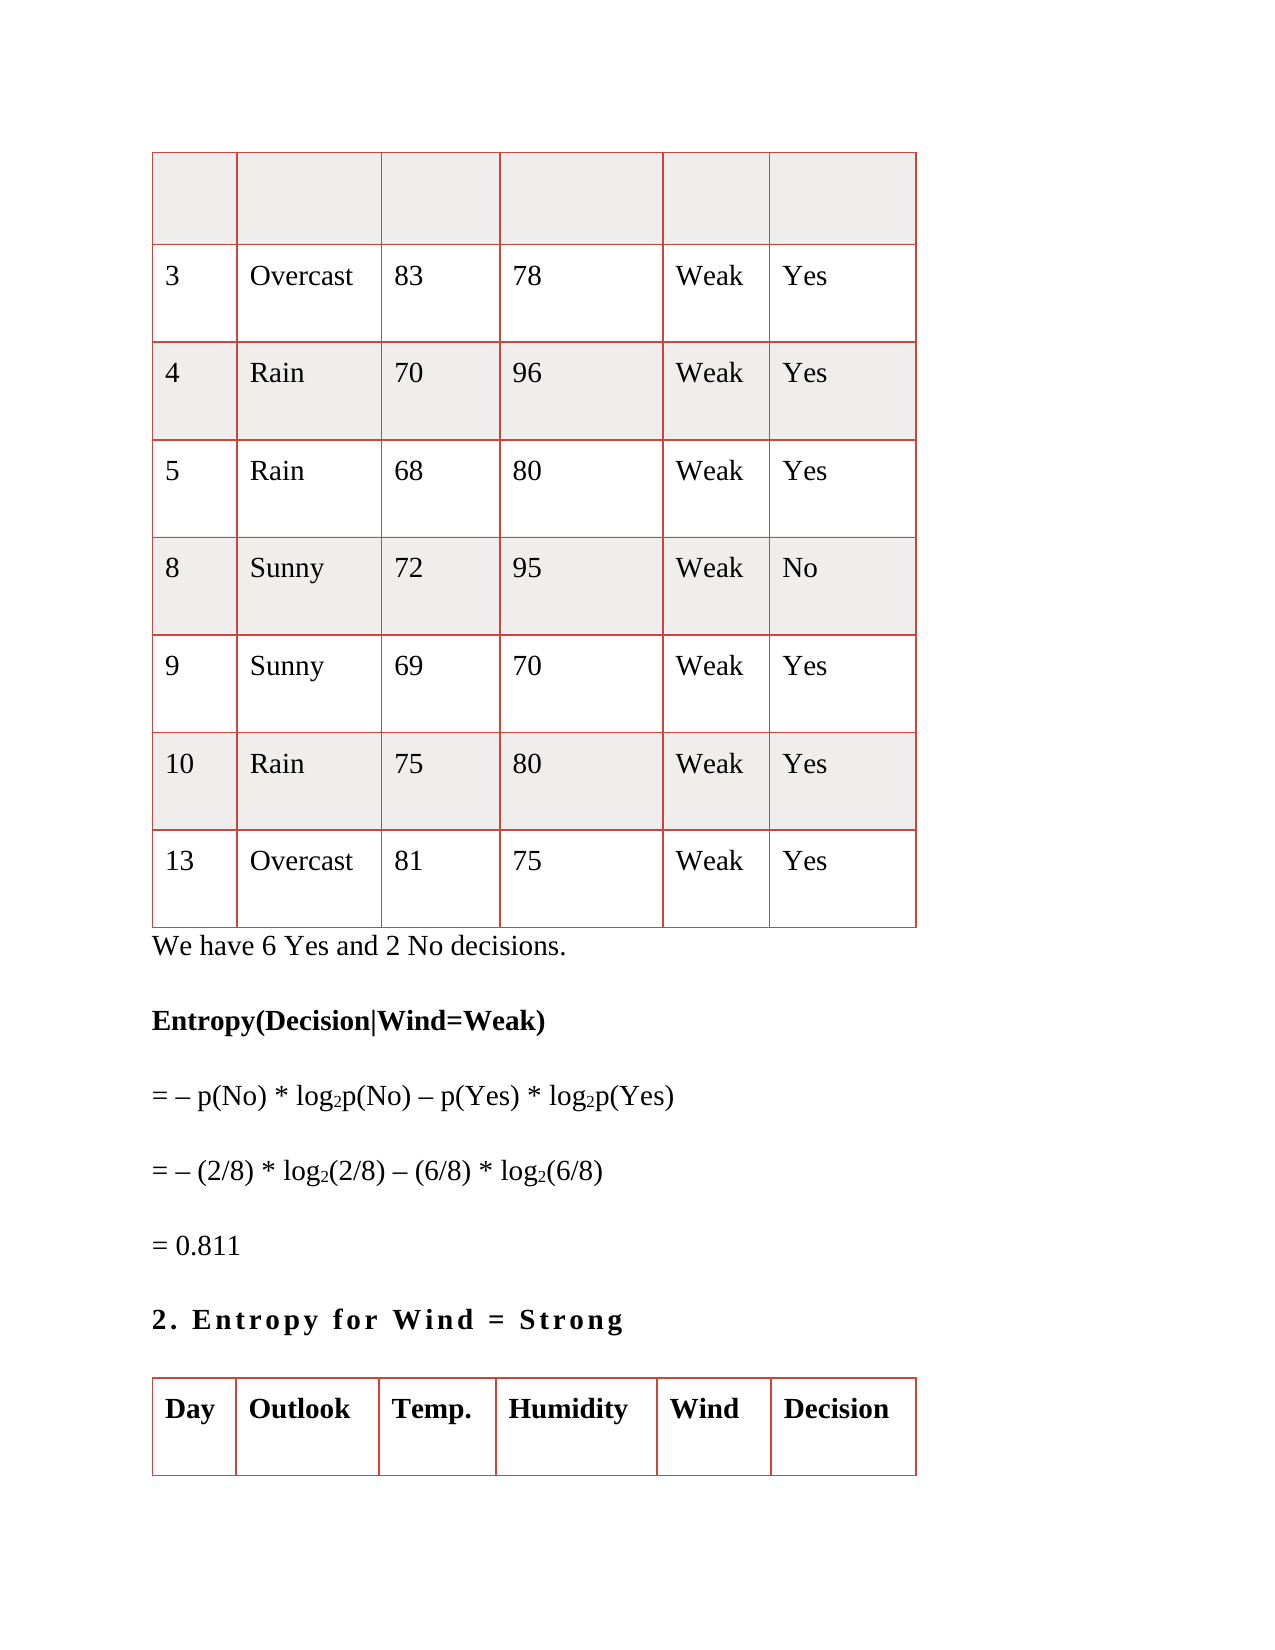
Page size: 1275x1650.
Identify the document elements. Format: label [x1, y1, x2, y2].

table_header [150, 150, 1275, 1478]
